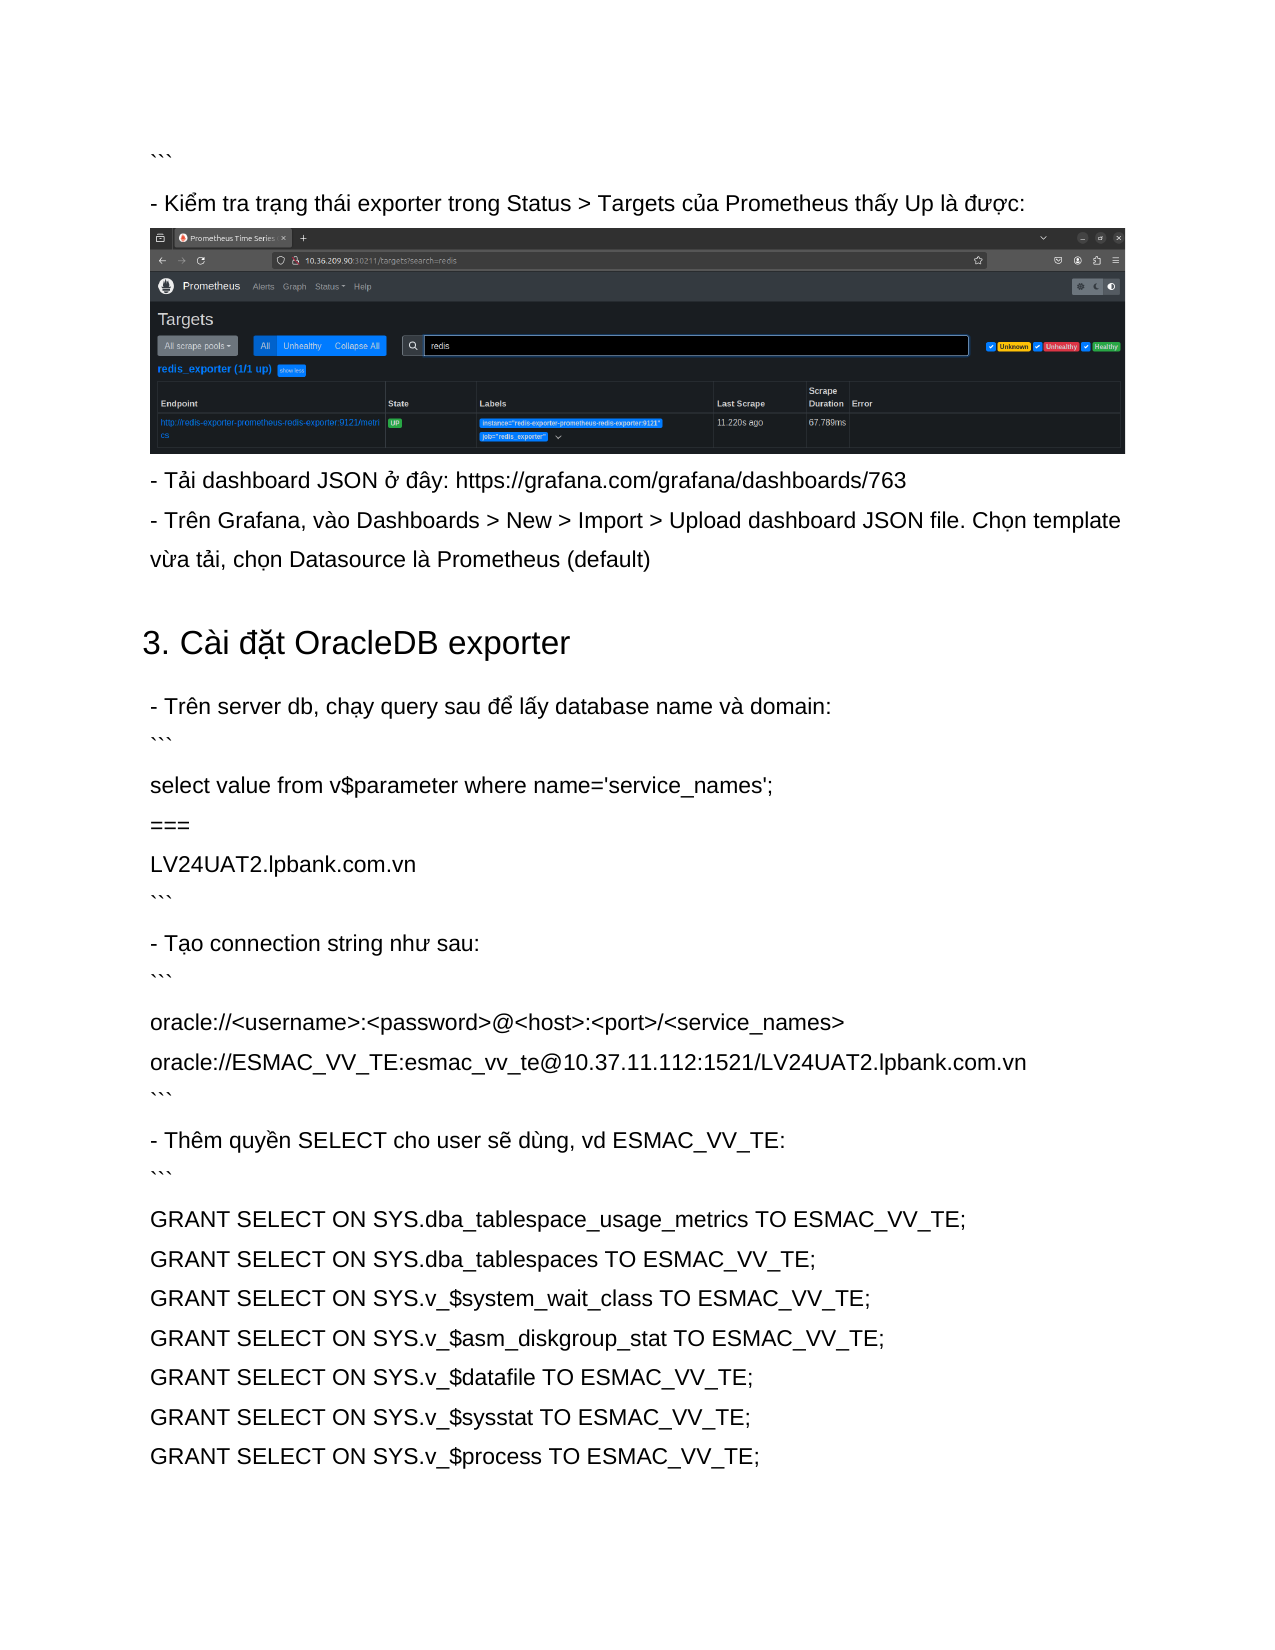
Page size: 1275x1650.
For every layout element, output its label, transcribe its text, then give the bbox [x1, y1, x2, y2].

text GRANT SELECT ON SYS.v_$datafile TO ESMAC_VV_TE; [150, 1364, 1125, 1391]
text - Tạo connection string như sau: [150, 930, 1125, 956]
text GRANT SELECT ON SYS.v_$asm_diskgroup_stat TO ESMAC_VV_TE; [150, 1325, 1125, 1351]
text - Thêm quyền SELECT cho user sẽ dùng, vd ESMAC_VV_TE: [150, 1127, 1125, 1154]
subtitle Cài đặt OracleDB exporter [142, 623, 1125, 661]
text - Kiểm tra trạng thái exporter trong Status > Targets của Prometheus thấy Up là được: [150, 189, 1125, 216]
text ``` [150, 150, 1125, 176]
text ``` [150, 1167, 1125, 1193]
text oracle://ESMAC_VV_TE:esmac_vv_te@10.37.11.112:1521/LV24UAT2.lpbank.com.vn [150, 1048, 1125, 1075]
text === [150, 812, 1125, 838]
text ``` [150, 733, 1125, 759]
text - Tải dashboard JSON ở đây: https://grafana.com/grafana/dashboards/763 [150, 467, 1125, 493]
text ``` [150, 891, 1125, 917]
text GRANT SELECT ON SYS.v_$process TO ESMAC_VV_TE; [150, 1443, 1125, 1469]
text LV24UAT2.lpbank.com.vn [150, 851, 1125, 877]
text oracle://<username>:<password>@<host>:<port>/<service_names> [150, 1009, 1125, 1035]
text ``` [150, 969, 1125, 996]
text GRANT SELECT ON SYS.dba_tablespaces TO ESMAC_VV_TE; [150, 1246, 1125, 1272]
text ``` [150, 1088, 1125, 1114]
text select value from v$parameter where name='service_names'; [150, 772, 1125, 798]
text - Trên Grafana, vào Dashboards > New > Import > Upload dashboard JSON file. Chọn template vừa tải, chọn Datasource là Prometheus (default) [150, 507, 1125, 572]
picture [150, 228, 1125, 454]
text GRANT SELECT ON SYS.dba_tablespace_usage_metrics TO ESMAC_VV_TE; [150, 1206, 1125, 1233]
text GRANT SELECT ON SYS.v_$sysstat TO ESMAC_VV_TE; [150, 1404, 1125, 1430]
text GRANT SELECT ON SYS.v_$system_wait_class TO ESMAC_VV_TE; [150, 1285, 1125, 1312]
text - Trên server db, chạy query sau để lấy database name và domain: [150, 693, 1125, 719]
